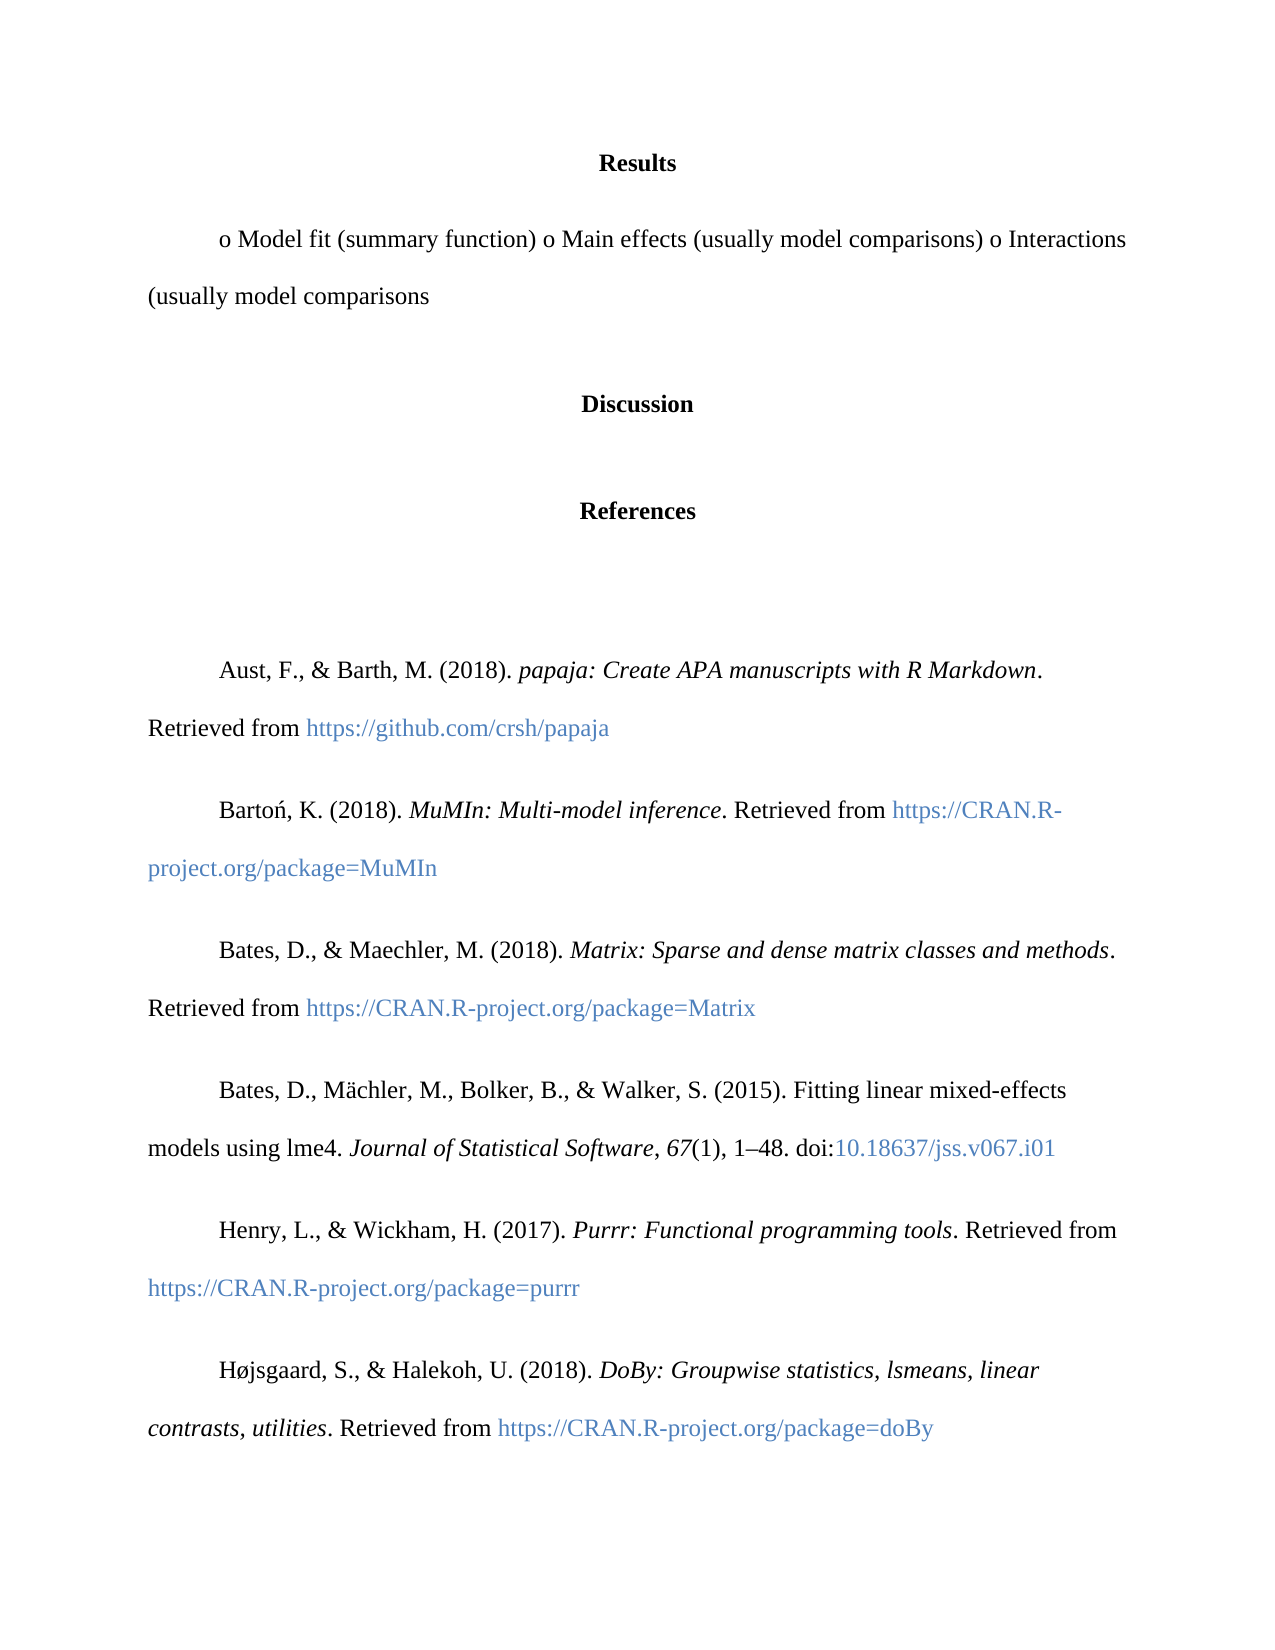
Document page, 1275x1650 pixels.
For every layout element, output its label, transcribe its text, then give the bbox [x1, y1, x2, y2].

text Henry, L., & Wickham, H. (2017). Purrr: Functional programming tools. Retrieved from https://CRAN.R-project.org/package=purrr [148, 1215, 1127, 1301]
text Højsgaard, S., & Halekoh, U. (2018). DoBy: Groupwise statistics, lsmeans, linear contrasts, utilities. Retrieved from https://CRAN.R-project.org/package=doBy [148, 1355, 1127, 1441]
subtitle References [148, 496, 1127, 525]
subtitle Discussion [148, 389, 1127, 418]
text Bates, D., & Maechler, M. (2018). Matrix: Sparse and dense matrix classes and methods. Retrieved from https://CRAN.R-project.org/package=Matrix [148, 935, 1127, 1021]
text Aust, F., & Barth, M. (2018). papaja: Create APA manuscripts with R Markdown. Retrieved from https://github.com/crsh/papaja [148, 655, 1127, 741]
text o Model fit (summary function) o Main effects (usually model comparisons) o Interactions (usually model comparisons [148, 224, 1127, 310]
subtitle Results [148, 148, 1127, 176]
text Bates, D., Mächler, M., Bolker, B., & Walker, S. (2015). Fitting linear mixed-effects models using lme4. Journal of Statistical Software, 67(1), 1–48. doi:10.18637/jss.v067.i01 [148, 1075, 1127, 1161]
text Bartoń, K. (2018). MuMIn: Multi-model inference. Retrieved from https://CRAN.R-project.org/package=MuMIn [148, 795, 1127, 881]
